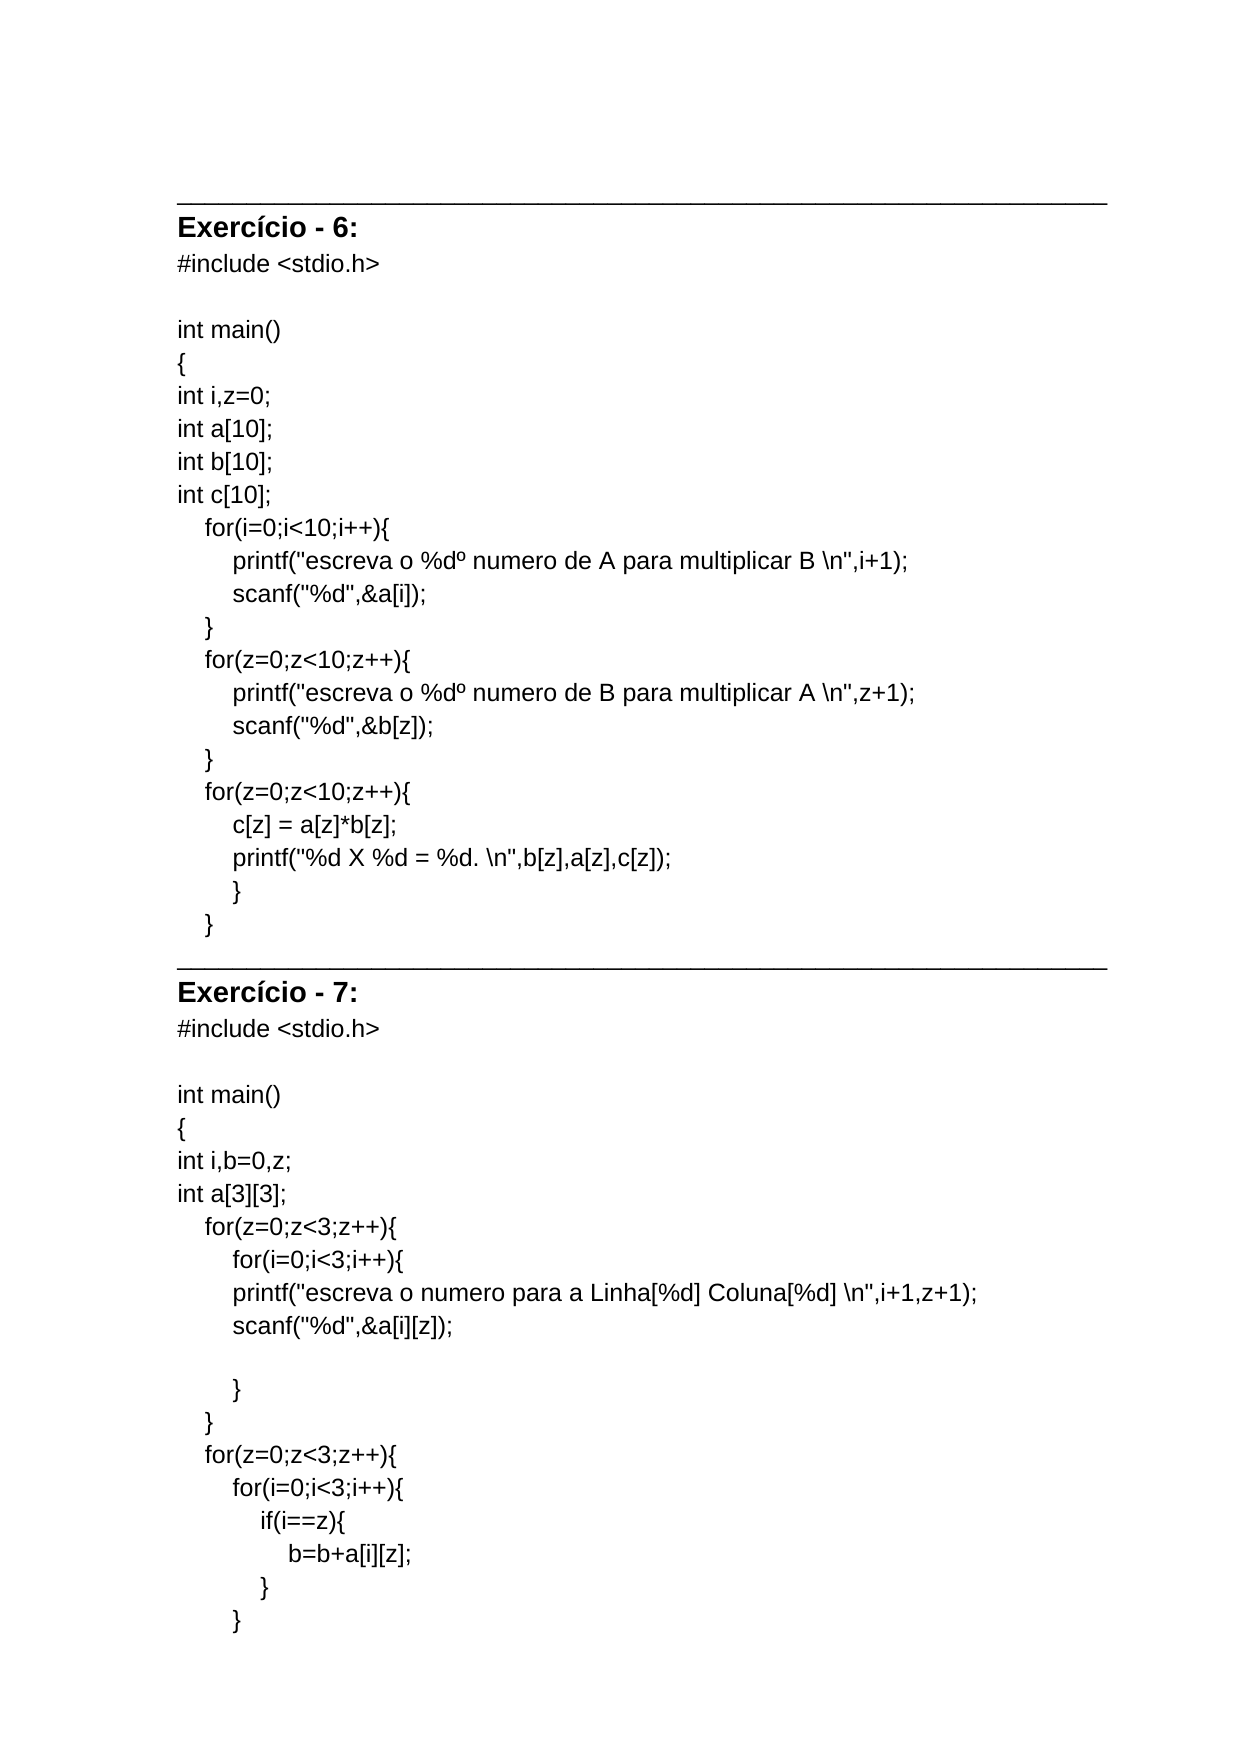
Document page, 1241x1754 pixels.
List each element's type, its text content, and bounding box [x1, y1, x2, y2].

text int main() [177, 1080, 1122, 1108]
text } [177, 612, 1122, 641]
text scanf("%d",&a[i][z]); [177, 1311, 1122, 1339]
text } [177, 876, 1122, 905]
text } [177, 744, 1122, 773]
text scanf("%d",&b[z]); [177, 711, 1122, 740]
text } [177, 1374, 1122, 1403]
text { [177, 348, 1122, 376]
text b=b+a[i][z]; [177, 1539, 1122, 1568]
text c[z] = a[z]*b[z]; [177, 810, 1122, 839]
text printf("escreva o %dº numero de A para multiplicar B \n",i+1); [177, 546, 1122, 574]
text int main() [177, 315, 1122, 343]
text ___________________________________________________________________ [177, 942, 1122, 971]
text for(z=0;z<3;z++){ [177, 1212, 1122, 1241]
text for(i=0;i<3;i++){ [177, 1473, 1122, 1502]
text } [177, 1407, 1122, 1436]
text printf("%d X %d = %d. \n",b[z],a[z],c[z]); [177, 843, 1122, 872]
text #include <stdio.h> [177, 249, 1122, 277]
text int a[3][3]; [177, 1179, 1122, 1207]
text { [177, 1113, 1122, 1141]
text int i,b=0,z; [177, 1146, 1122, 1174]
text for(z=0;z<3;z++){ [177, 1440, 1122, 1469]
text } [177, 909, 1122, 938]
text Exercício - 7: [177, 975, 1122, 1009]
text int i,z=0; [177, 381, 1122, 409]
text if(i==z){ [177, 1506, 1122, 1535]
text } [177, 1605, 1122, 1634]
text int b[10]; [177, 447, 1122, 476]
text Exercício - 6: [177, 210, 1122, 244]
text for(i=0;i<3;i++){ [177, 1245, 1122, 1273]
text for(z=0;z<10;z++){ [177, 645, 1122, 674]
text ___________________________________________________________________ [177, 177, 1122, 206]
text #include <stdio.h> [177, 1014, 1122, 1042]
text printf("escreva o %dº numero de B para multiplicar A \n",z+1); [177, 678, 1122, 707]
text int c[10]; [177, 480, 1122, 508]
text } [177, 1572, 1122, 1601]
text for(z=0;z<10;z++){ [177, 777, 1122, 806]
text int a[10]; [177, 414, 1122, 442]
text printf("escreva o numero para a Linha[%d] Coluna[%d] \n",i+1,z+1); [177, 1278, 1122, 1307]
text for(i=0;i<10;i++){ [177, 513, 1122, 542]
text scanf("%d",&a[i]); [177, 579, 1122, 608]
